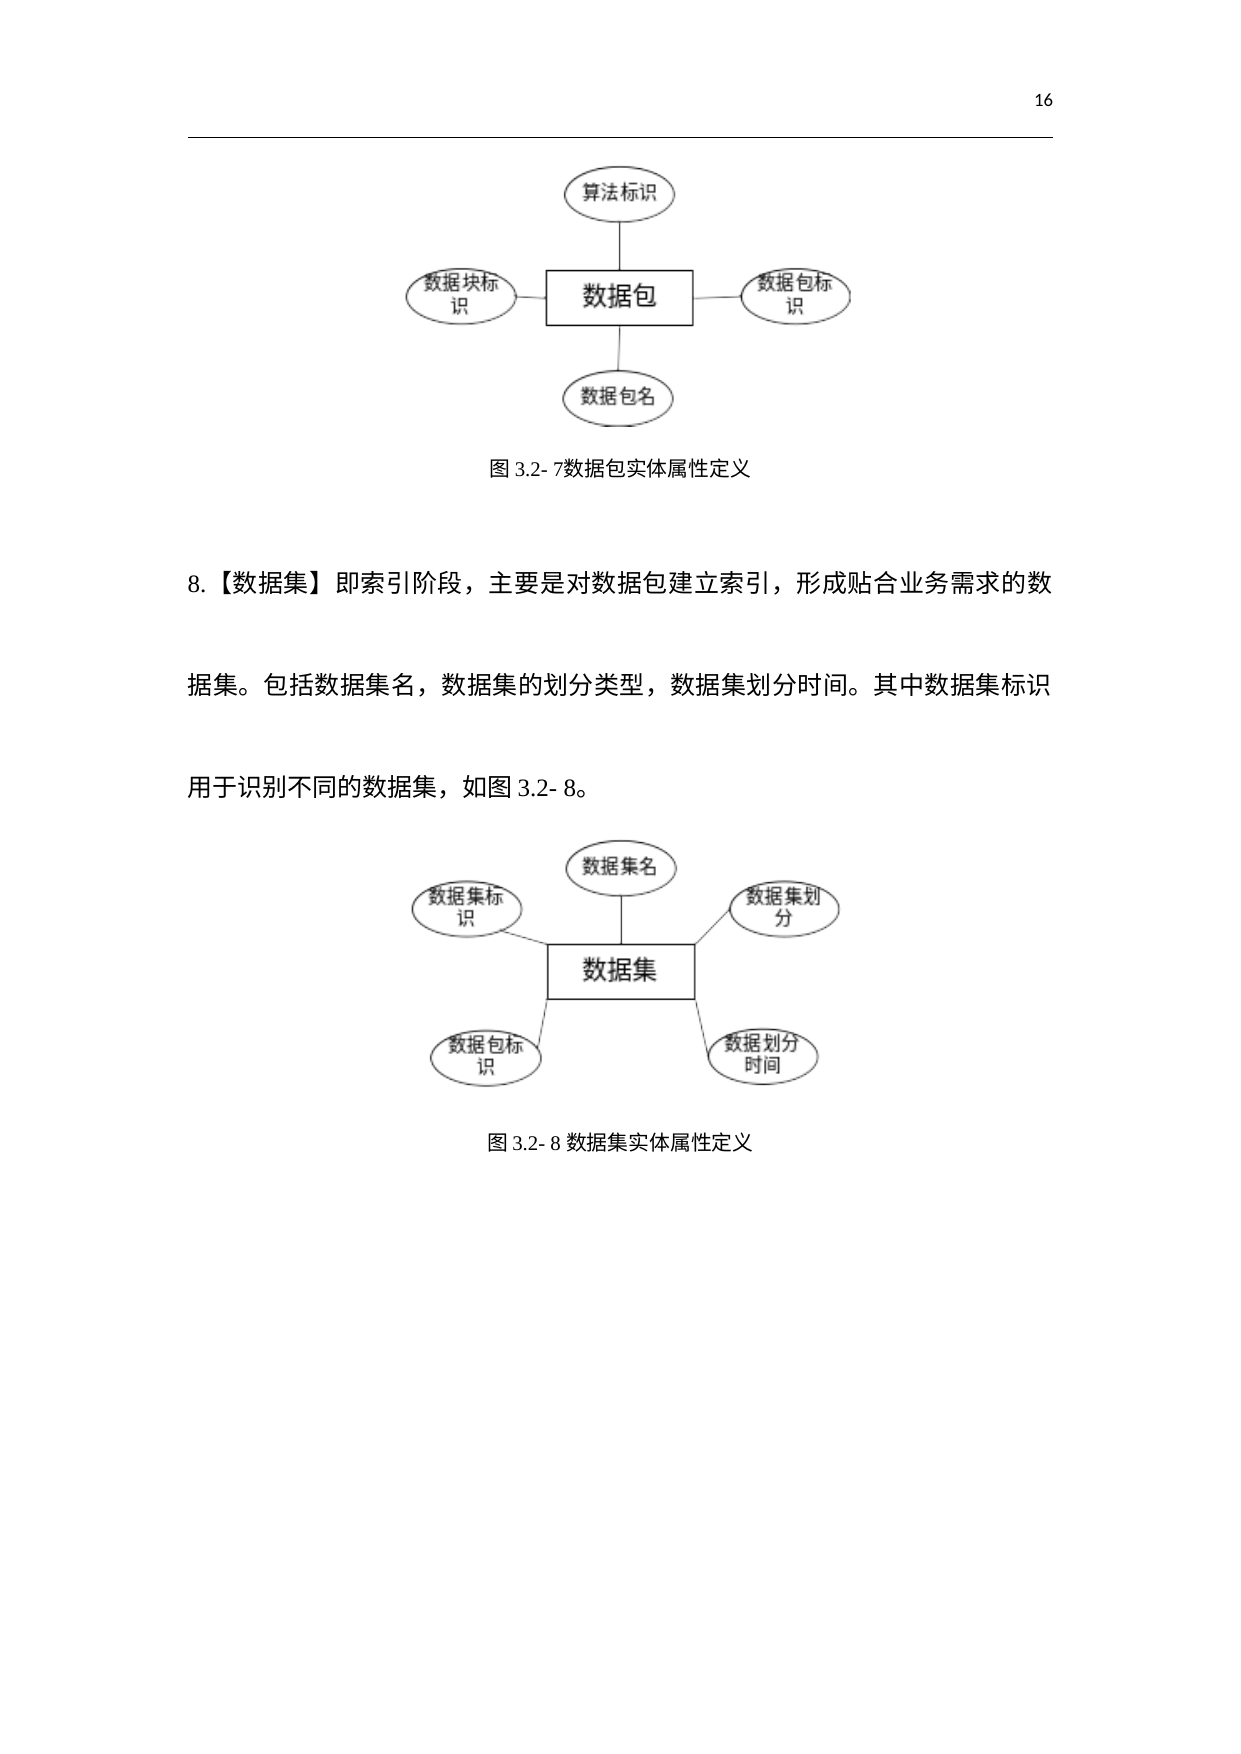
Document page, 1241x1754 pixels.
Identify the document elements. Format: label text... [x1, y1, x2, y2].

text 8.【数据集】即索引阶段，主要是对数据包建立索引，形成贴合业务需求的数据集。包括数据集名，数据集的划分类型，数据集划分时间。其中数据集标识用于识别不同的数据集，如图3.2- 8。 [187, 548, 1053, 820]
text 图3.2- 8 数据集实体属性定义 [187, 1125, 1053, 1159]
text 图3.2- 7数据包实体属性定义 [187, 451, 1053, 485]
